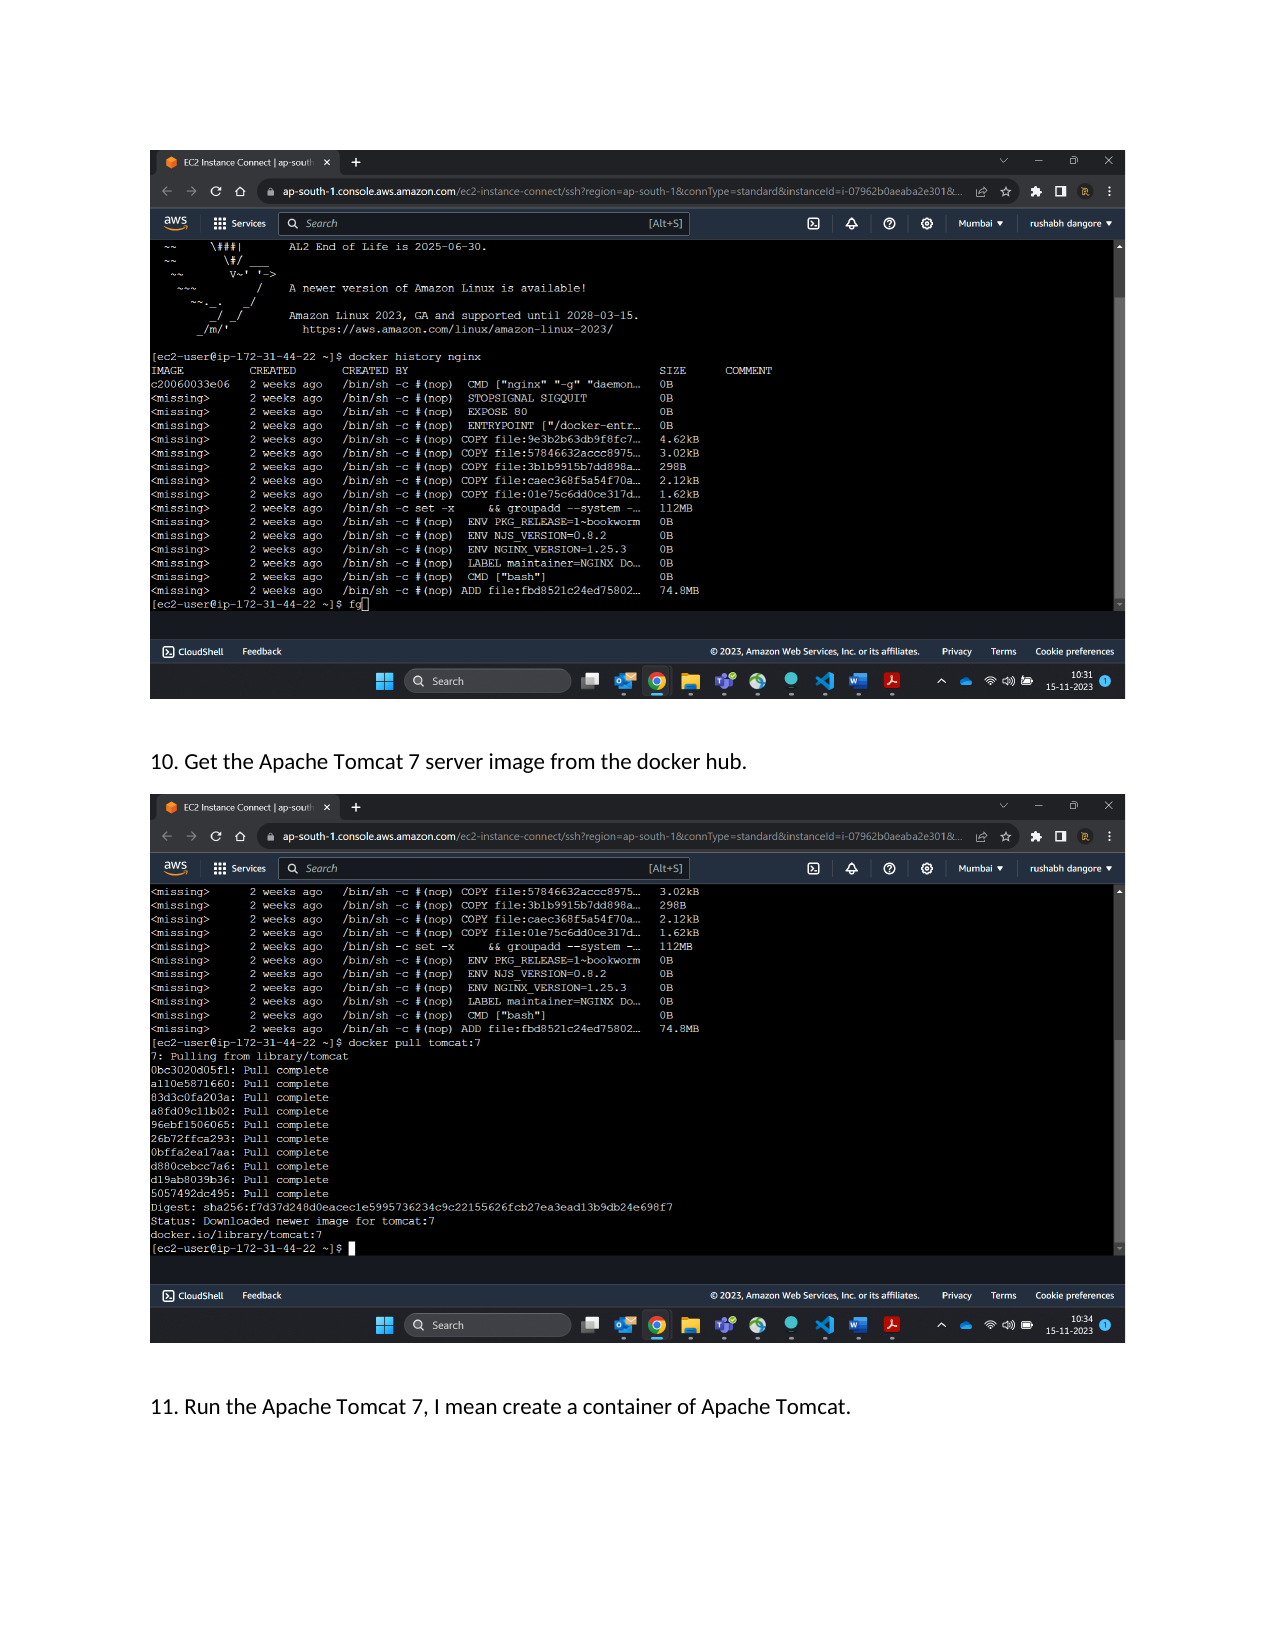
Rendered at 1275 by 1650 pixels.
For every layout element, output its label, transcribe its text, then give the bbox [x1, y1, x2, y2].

text 10. Get the Apache Tomcat 7 server image from the docker hub. [150, 717, 1125, 776]
picture [150, 150, 1125, 699]
text 11. Run the Apache Tomcat 7, I mean create a container of Apache Tomcat. [150, 1362, 1125, 1420]
picture [150, 794, 1125, 1343]
